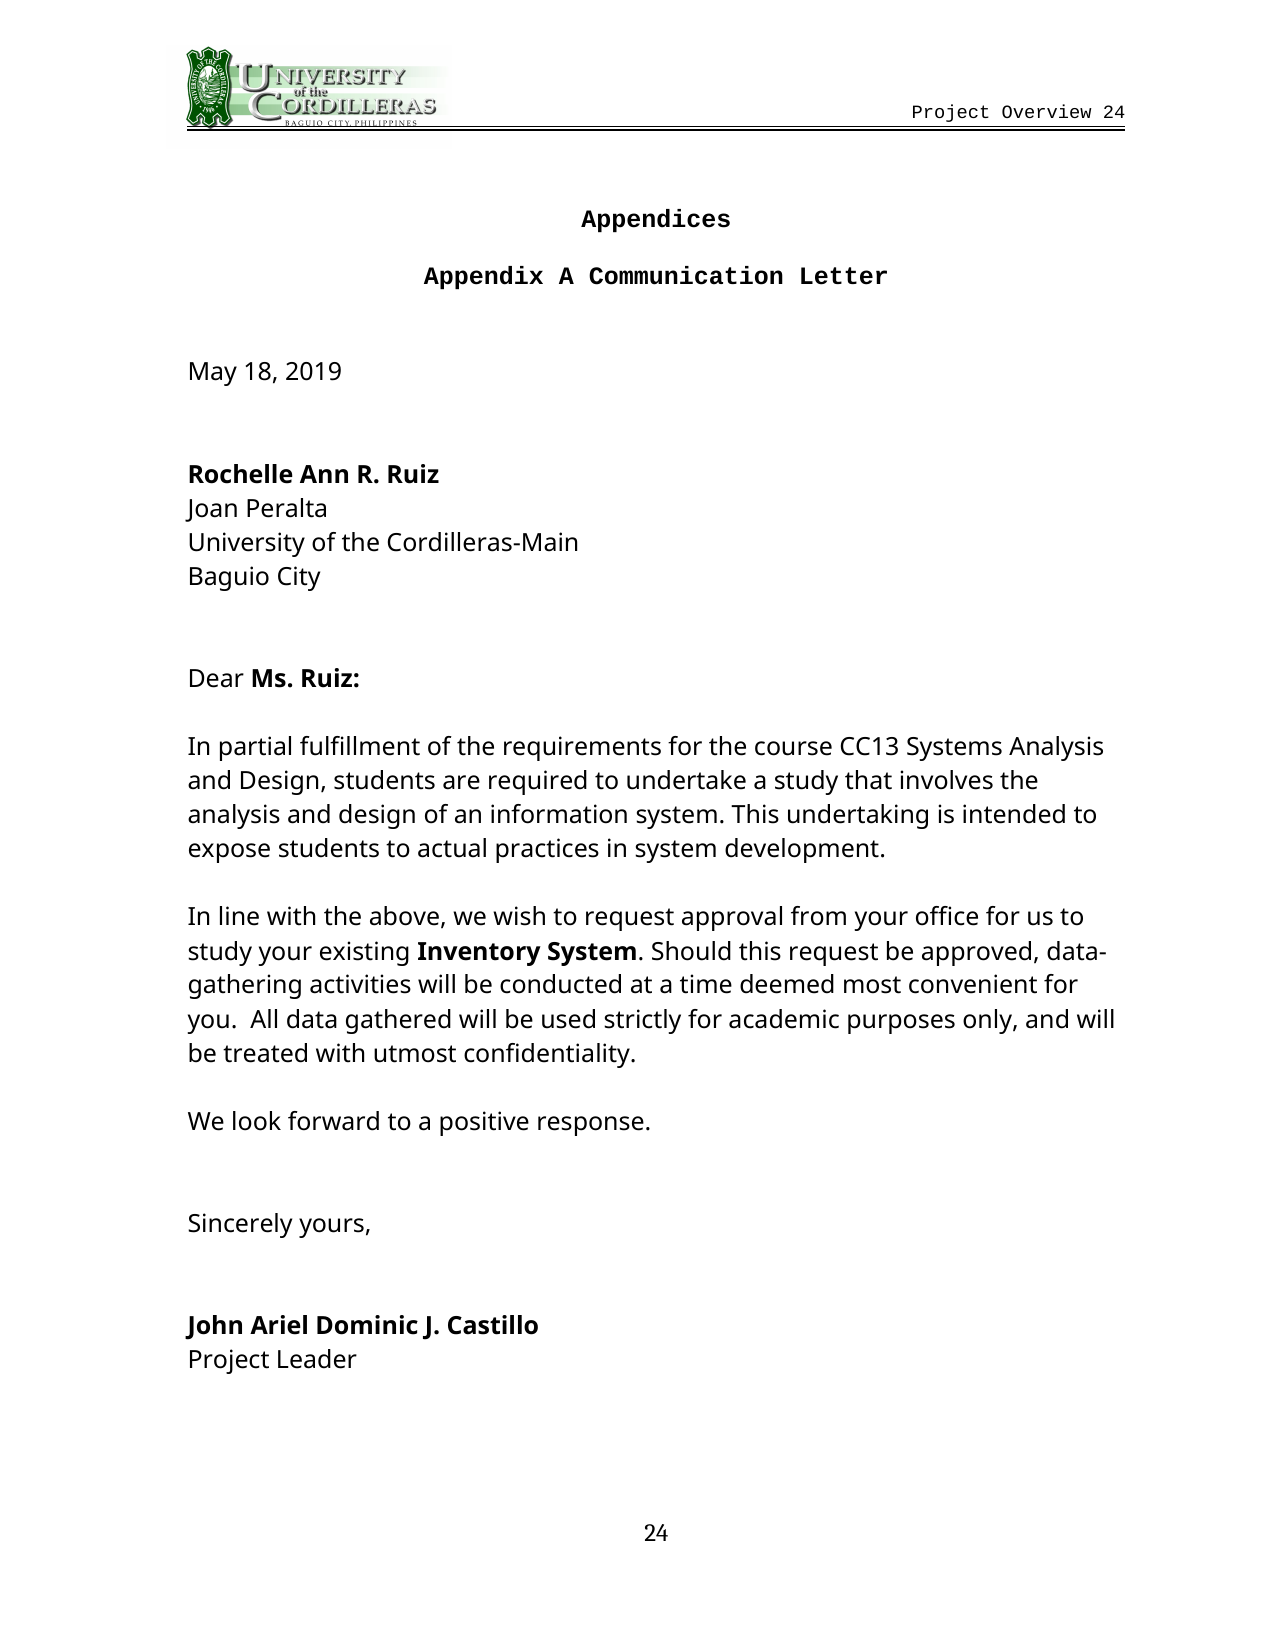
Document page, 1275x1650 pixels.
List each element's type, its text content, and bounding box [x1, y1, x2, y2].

text In partial fulfillment of the requirements for the course CC13 Systems Analysis and Design, students are required to undertake a study that involves the analysis and design of an information system. This undertaking is intended to expose students to actual practices in system development. [187, 729, 1125, 865]
text Dear Ms. Ruiz: [187, 661, 1125, 695]
text Rochelle Ann R. Ruiz [187, 456, 1125, 490]
text Joan Peralta [187, 490, 1125, 524]
text Baguio City [187, 558, 1125, 592]
text We look forward to a positive response. [187, 1103, 1125, 1137]
text May 18, 2019 [187, 354, 1125, 388]
text In line with the above, we wish to request approval from your office for us to study your existing Inventory System. Should this request be approved, data-gathering activities will be conducted at a time deemed most convenient for you. All data gathered will be used strictly for academic purposes only, and will be treated with utmost confidentiality. [187, 899, 1125, 1069]
text Project Leader [187, 1342, 1125, 1376]
text Appendices [187, 207, 1125, 235]
text University of the Cordilleras-Main [187, 524, 1125, 558]
picture [166, 45, 452, 149]
text John Ariel Dominic J. Castillo [187, 1308, 1125, 1342]
text Sincerely yours, [187, 1206, 1125, 1240]
text Appendix A Communication Letter [187, 263, 1125, 292]
